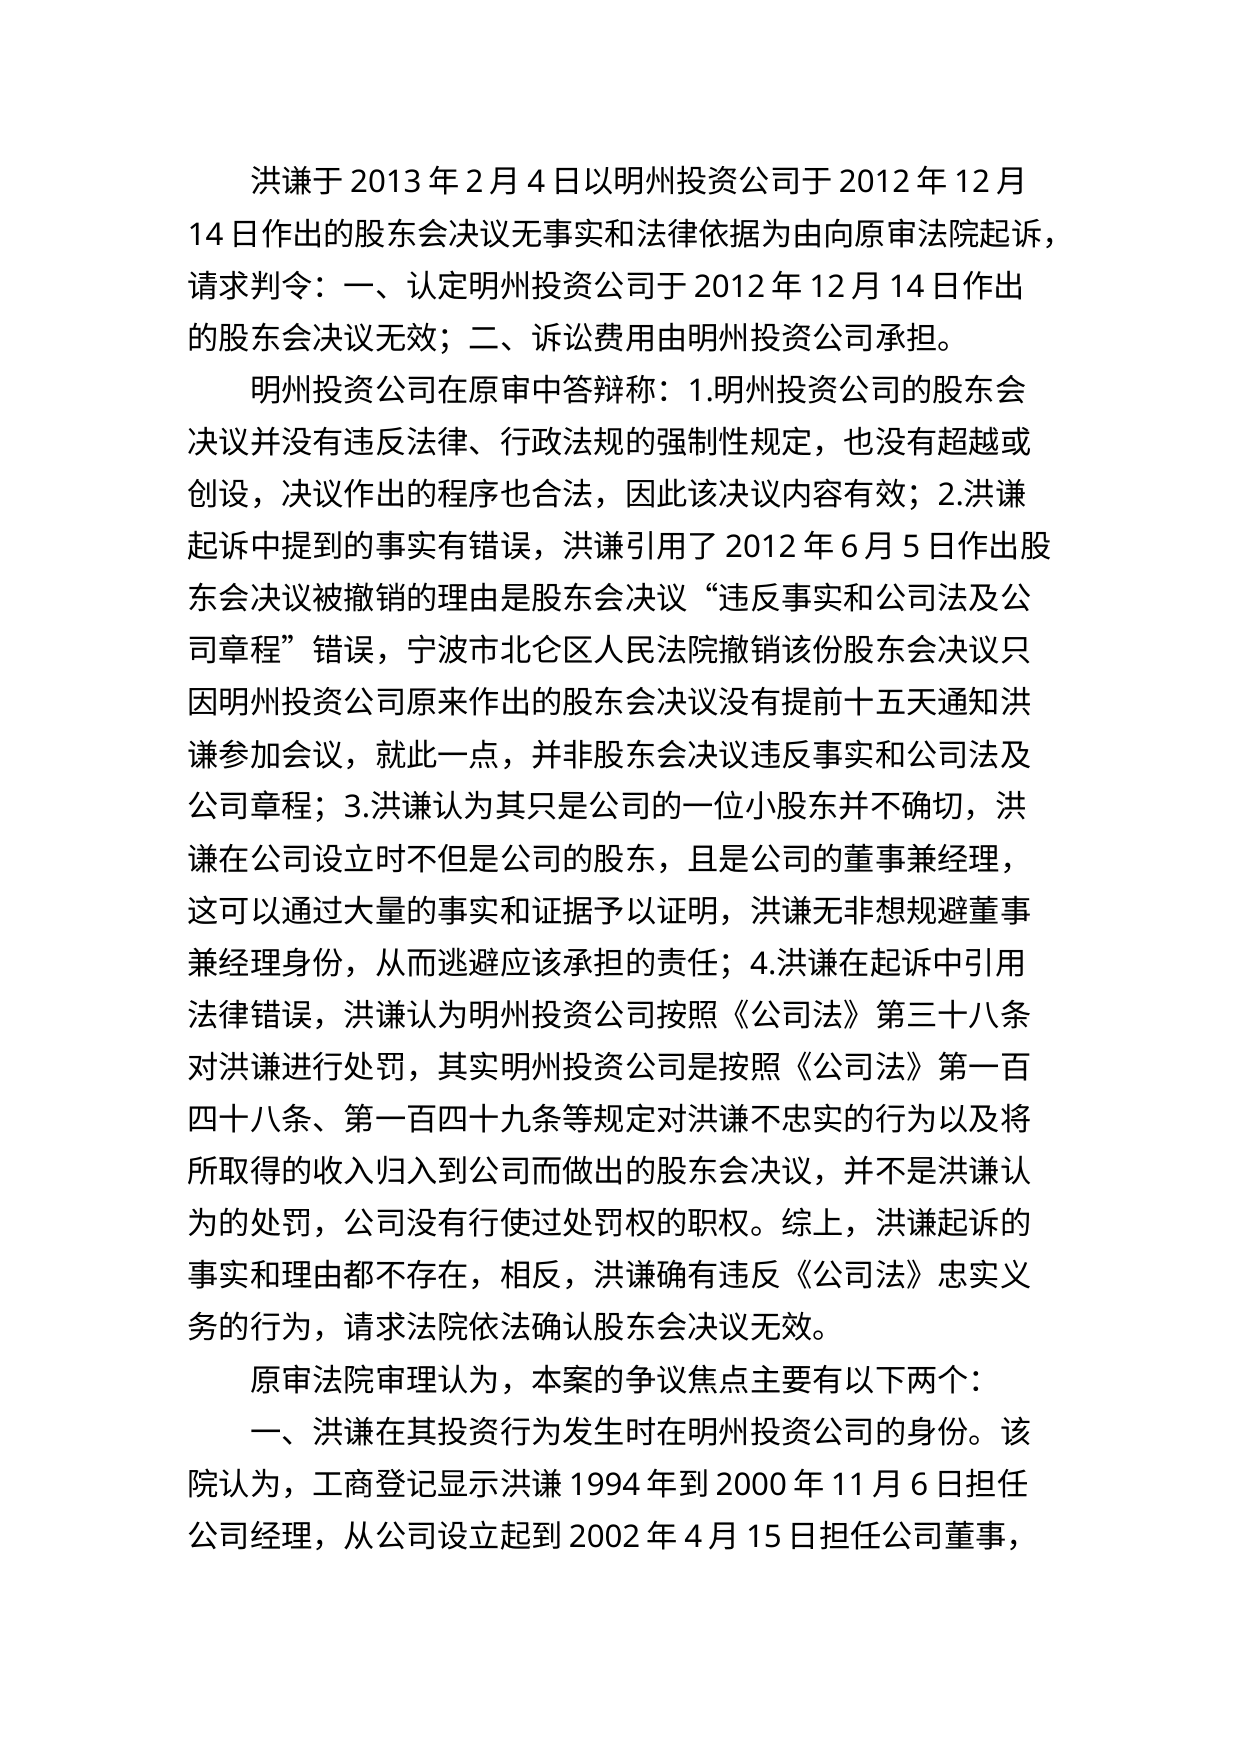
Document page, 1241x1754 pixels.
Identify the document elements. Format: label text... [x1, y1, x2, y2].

text 原审法院审理认为，本案的争议焦点主要有以下两个： [187, 1348, 1053, 1400]
text 洪谦于2013年2月4日以明州投资公司于2012年12月14日作出的股东会决议无事实和法律依据为由向原审法院起诉，请求判令：一、认定明州投资公司于2012年12月14日作出的股东会决议无效；二、诉讼费用由明州投资公司承担。 [187, 150, 1053, 358]
text 明州投资公司在原审中答辩称：1.明州投资公司的股东会决议并没有违反法律、行政法规的强制性规定，也没有超越或创设，决议作出的程序也合法，因此该决议内容有效；2.洪谦起诉中提到的事实有错误，洪谦引用了2012年6月5日作出股东会决议被撤销的理由是股东会决议“违反事实和公司法及公司章程”错误，宁波市北仑区人民法院撤销该份股东会决议只因明州投资公司原来作出的股东会决议没有提前十五天通知洪谦参加会议，就此一点，并非股东会决议违反事实和公司法及公司章程；3.洪谦认为其只是公司的一位小股东并不确切，洪谦在公司设立时不但是公司的股东，且是公司的董事兼经理，这可以通过大量的事实和证据予以证明，洪谦无非想规避董事兼经理身份，从而逃避应该承担的责任；4.洪谦在起诉中引用法律错误，洪谦认为明州投资公司按照《公司法》第三十八条对洪谦进行处罚，其实明州投资公司是按照《公司法》第一百四十八条、第一百四十九条等规定对洪谦不忠实的行为以及将所取得的收入归入到公司而做出的股东会决议，并不是洪谦认为的处罚，公司没有行使过处罚权的职权。综上，洪谦起诉的事实和理由都不存在，相反，洪谦确有违反《公司法》忠实义务的行为，请求法院依法确认股东会决议无效。 [187, 358, 1053, 1348]
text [187, 1400, 1053, 1556]
